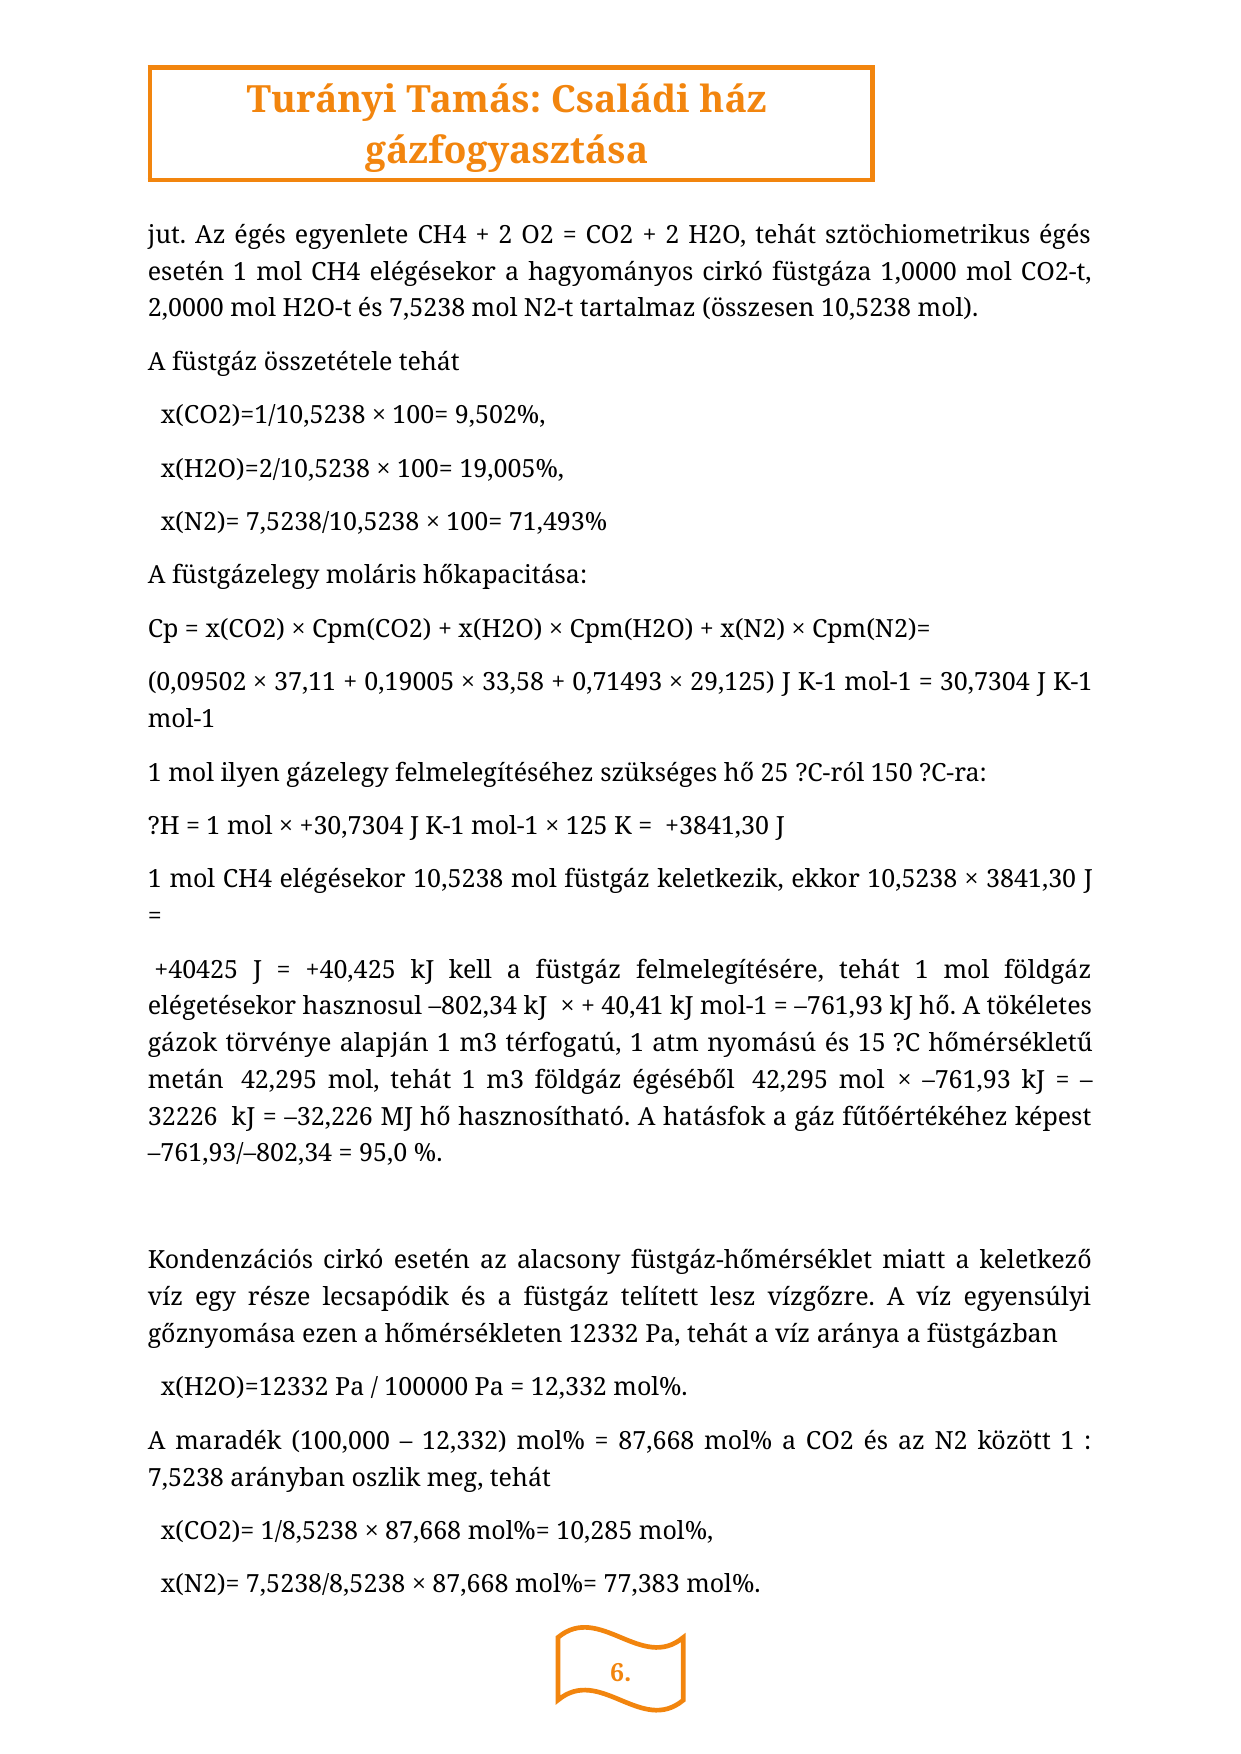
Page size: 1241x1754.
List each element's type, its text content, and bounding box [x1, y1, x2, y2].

text x(H2O)=2/10,5238 × 100= 19,005%, [148, 450, 1093, 484]
text Kondenzációs cirkó esetén az alacsony füstgáz-hőmérséklet miatt a keletkező víz egy része lecsapódik és a füstgáz telített lesz vízgőzre. A víz egyensúlyi gőznyomása ezen a hőmérsékleten 12332 Pa, tehát a víz aránya a füstgázban [148, 1242, 1093, 1349]
text Cp = x(CO2) × Cpm(CO2) + x(H2O) × Cpm(H2O) + x(N2) × Cpm(N2)= [148, 611, 1093, 644]
text x(H2O)=12332 Pa / 100000 Pa = 12,332 mol%. [148, 1369, 1093, 1403]
text A füstgáz összetétele tehát [148, 343, 1093, 377]
text ?H = 1 mol × +30,7304 J K-1 mol-1 × 125 K = +3841,30 J [148, 808, 1093, 842]
text x(N2)= 7,5238/8,5238 × 87,668 mol%= 77,383 mol%. [148, 1566, 1093, 1600]
text A füstgázelegy moláris hőkapacitása: [148, 557, 1093, 591]
text x(CO2)=1/10,5238 × 100= 9,502%, [148, 397, 1093, 431]
text A maradék (100,000 – 12,332) mol% = 87,668 mol% a CO2 és az N2 között 1 : 7,5238 arányban oszlik meg, tehát [148, 1422, 1093, 1493]
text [148, 216, 1093, 324]
text +40425 J = +40,425 kJ kell a füstgáz felmelegítésére, tehát 1 mol földgáz elégetésekor hasznosul –802,34 kJ × + 40,41 kJ mol-1 = –761,93 kJ hő. A tökéletes gázok törvénye alapján 1 m3 térfogatú, 1 atm nyomású és 15 ?C hőmérsékletű metán 42,295 mol, tehát 1 m3 földgáz égéséből 42,295 mol × –761,93 kJ = –32226 kJ = –32,226 MJ hő hasznosítható. A hatásfok a gáz fűtőértékéhez képest –761,93/–802,34 = 95,0 %. [148, 951, 1093, 1169]
text (0,09502 × 37,11 + 0,19005 × 33,58 + 0,71493 × 29,125) J K-1 mol-1 = 30,7304 J K-1 mol-1 [148, 664, 1093, 735]
text x(CO2)= 1/8,5238 × 87,668 mol%= 10,285 mol%, [148, 1513, 1093, 1547]
text 1 mol ilyen gázelegy felmelegítéséhez szükséges hő 25 ?C-ról 150 ?C-ra: [148, 754, 1093, 788]
text x(N2)= 7,5238/10,5238 × 100= 71,493% [148, 504, 1093, 538]
text 1 mol CH4 elégésekor 10,5238 mol füstgáz keletkezik, ekkor 10,5238 × 3841,30 J = [148, 861, 1093, 932]
